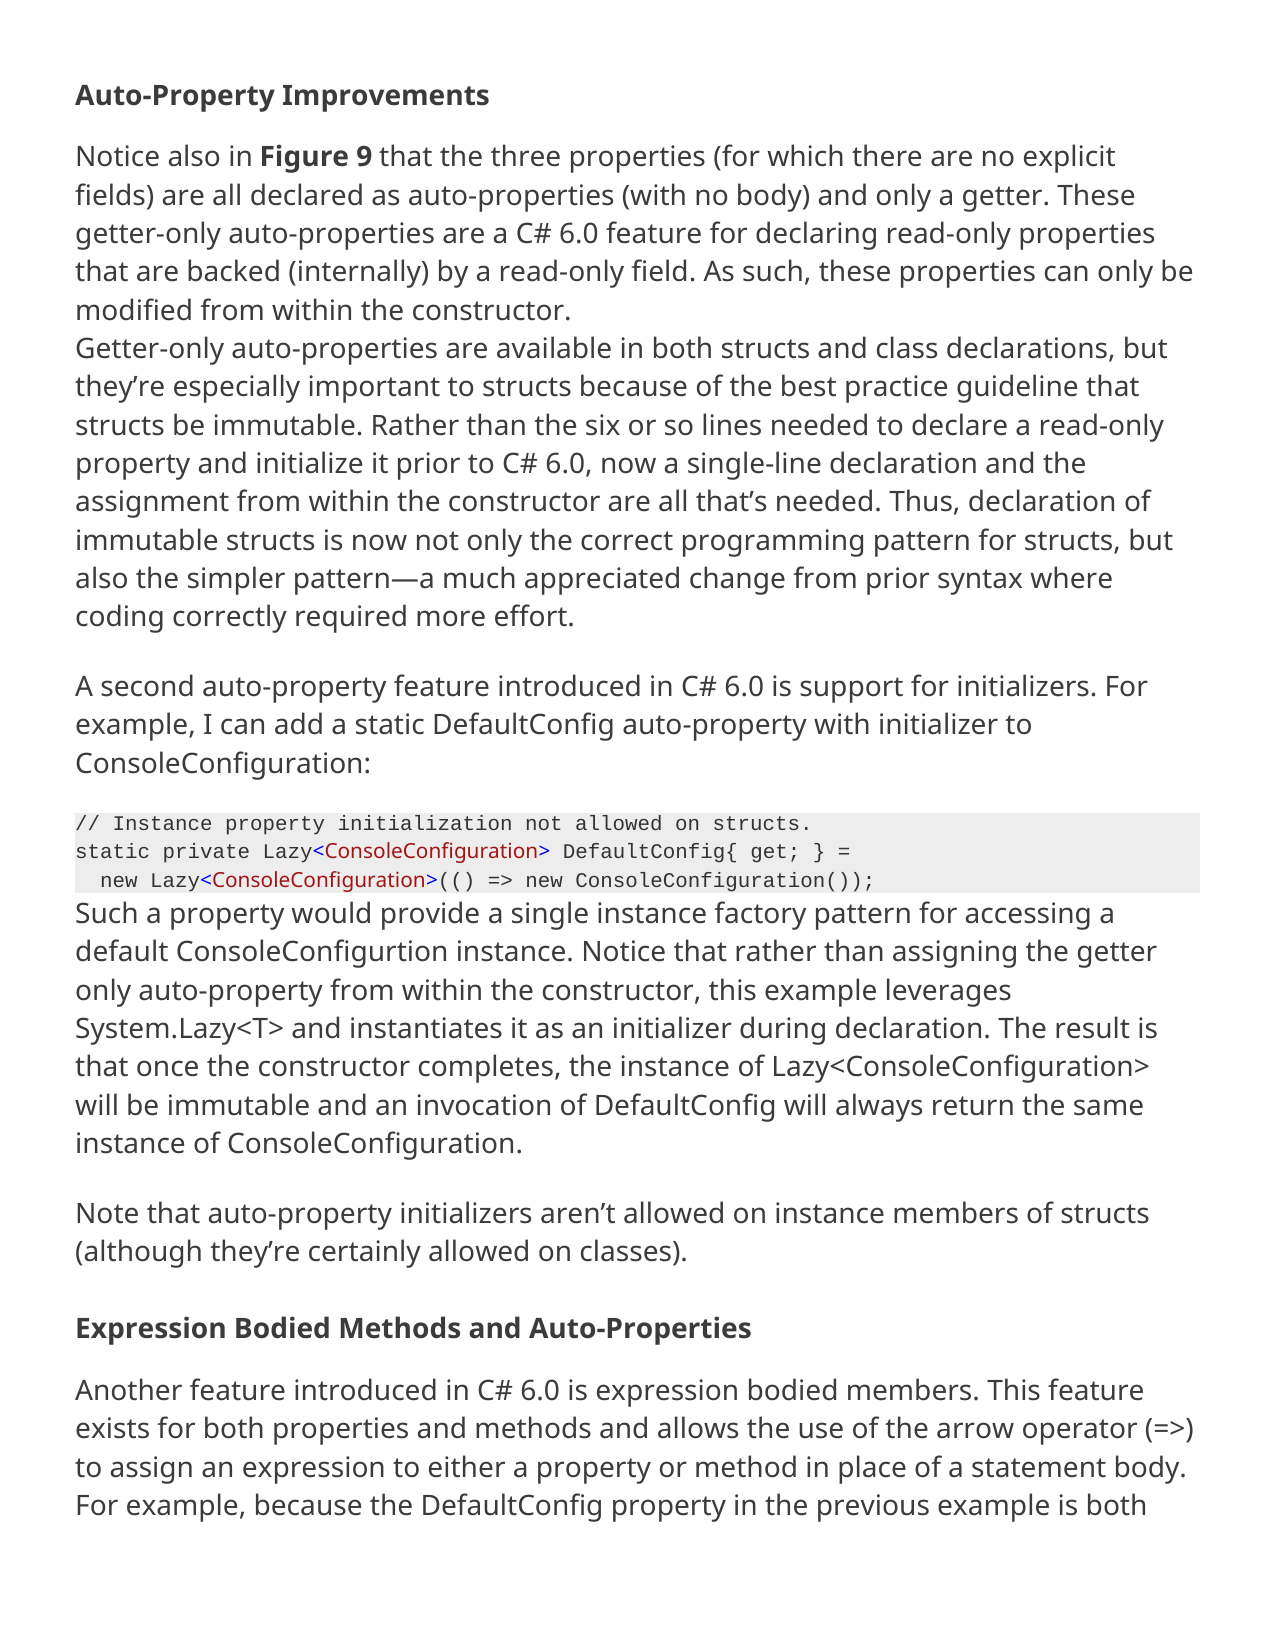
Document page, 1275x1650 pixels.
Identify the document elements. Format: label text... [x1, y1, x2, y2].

subtitle Expression Bodied Methods and Auto-Properties [75, 1309, 1200, 1347]
text Such a property would provide a single instance factory pattern for accessing a default ConsoleConfigurtion instance. Notice that rather than assigning the getter only auto-property from within the constructor, this example leverages System.Lazy<T> and instantiates it as an initializer during declaration. The result is that once the constructor completes, the instance of Lazy<ConsoleConfiguration> will be immutable and an invocation of DefaultConfig will always return the same instance of ConsoleConfiguration. [75, 893, 1200, 1162]
subtitle Auto-Property Improvements [75, 75, 1200, 113]
text A second auto-property feature introduced in C# 6.0 is support for initializers. For example, I can add a static DefaultConfig auto-property with initializer to ConsoleConfiguration: [75, 666, 1200, 781]
text Getter-only auto-properties are available in both structs and class declarations, but they’re especially important to structs because of the best practice guideline that structs be immutable. Rather than the six or so lines needed to declare a read-only property and initialize it prior to C# 6.0, now a single-line declaration and the assignment from within the constructor are all that’s needed. Thus, declaration of immutable structs is now not only the correct programming pattern for structs, but also the simpler pattern—a much appreciated change from prior syntax where coding correctly required more effort. [75, 328, 1200, 635]
text Note that auto-property initializers aren’t allowed on instance members of structs (although they’re certainly allowed on classes). [75, 1193, 1200, 1269]
text Notice also in Figure 9 that the three properties (for which there are no explicit fields) are all declared as auto-properties (with no body) and only a getter. These getter-only auto-properties are a C# 6.0 feature for declaring read-only properties that are backed (internally) by a read-only field. As such, these properties can only be modified from within the constructor. [75, 137, 1200, 328]
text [75, 1370, 1200, 1524]
text // Instance property initialization not allowed on structs. [75, 813, 1200, 836]
text static private Lazy<ConsoleConfiguration> DefaultConfig{ get; } = [75, 836, 1200, 865]
text new Lazy<ConsoleConfiguration>(() => new ConsoleConfiguration()); [75, 865, 1200, 893]
